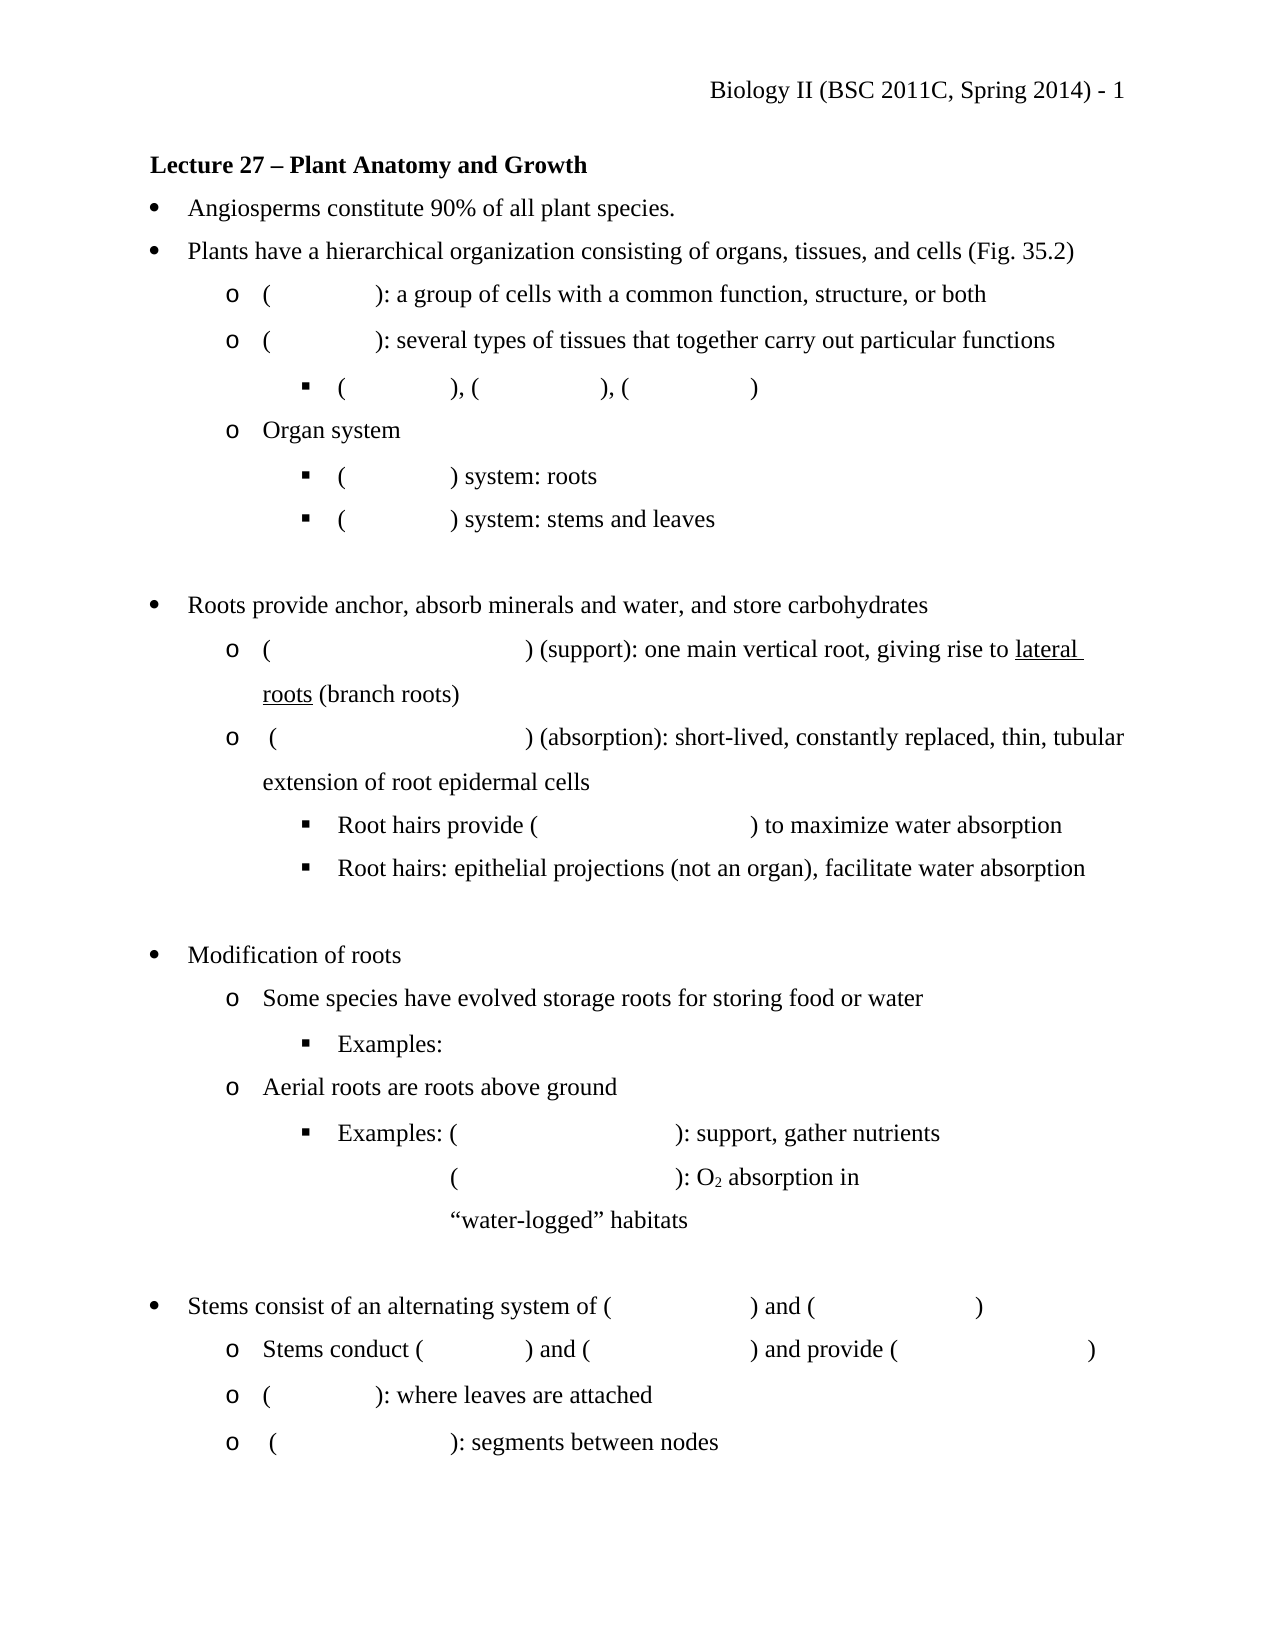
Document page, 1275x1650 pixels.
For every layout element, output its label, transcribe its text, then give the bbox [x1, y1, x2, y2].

list Root hairs: epithelial projections (not an organ), facilitate water absorption [300, 853, 1125, 882]
list Stems consist of an alternating system of ( ) and ( ) [150, 1291, 1125, 1320]
list ( ): where leaves are attached [225, 1380, 1125, 1411]
list Roots provide anchor, absorb minerals and water, and store carbohydrates [150, 591, 1125, 619]
list Examples: ( ): support, gather nutrients [300, 1118, 1125, 1147]
list Examples: [300, 1029, 1125, 1058]
list Modification of roots [150, 940, 1125, 968]
list Plants have a hierarchical organization consisting of organs, tissues, and cells (Fig. 35.2) [150, 236, 1125, 265]
list ( ) (absorption): short-lived, constantly replaced, thin, tubular extension of root epidermal cells [225, 722, 1125, 796]
list ( ): a group of cells with a common function, structure, or both [225, 279, 1125, 310]
list ( ) system: stems and leaves [300, 504, 1125, 533]
list Root hairs provide ( ) to maximize water absorption [300, 810, 1125, 839]
list Stems conduct ( ) and ( ) and provide ( ) [225, 1334, 1125, 1365]
list ( ): segments between nodes [225, 1427, 1125, 1457]
list ( ) (support): one main vertical root, giving rise to lateral roots (branch roots) [225, 634, 1125, 708]
text Lecture 27 – Plant Anatomy and Growth [150, 150, 1125, 179]
list Organ system [225, 415, 1125, 446]
list Some species have evolved storage roots for storing food or water [225, 983, 1125, 1014]
list “water-logged” habitats [450, 1205, 1125, 1233]
list ( ) system: roots [300, 461, 1125, 490]
list ( ), ( ), ( ) [300, 372, 1125, 401]
list ( ): O2 absorption in [450, 1162, 1125, 1190]
list Angiosperms constitute 90% of all plant species. [150, 193, 1125, 222]
list Aerial roots are roots above ground [225, 1072, 1125, 1103]
list ( ): several types of tissues that together carry out particular functions [225, 326, 1125, 356]
